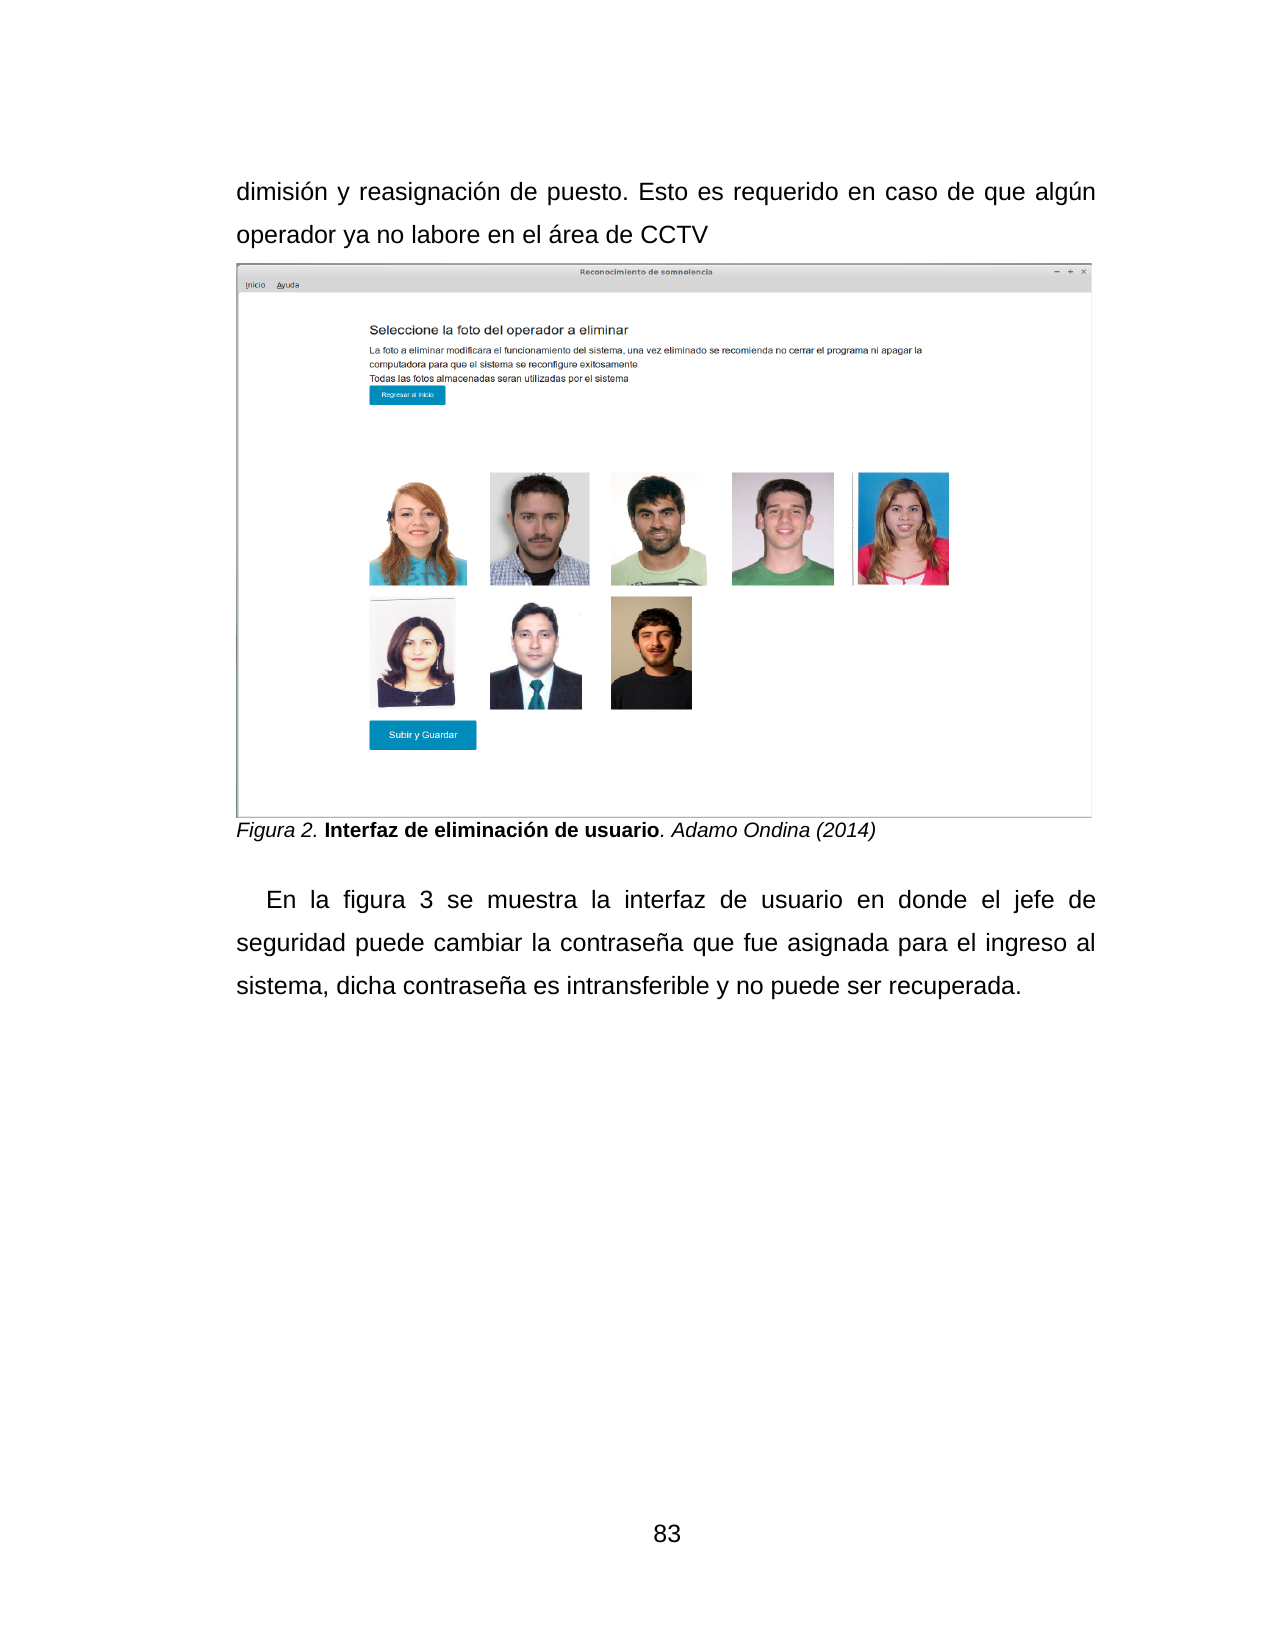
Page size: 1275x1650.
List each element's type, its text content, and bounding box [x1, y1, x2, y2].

text Figura 2. Interfaz de eliminación de usuario. Adamo Ondina (2014) [236, 818, 1098, 842]
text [236, 177, 1098, 249]
text En la figura 3 se muestra la interfaz de usuario en donde el jefe de seguridad puede cambiar la contraseña que fue asignada para el ingreso al sistema, dicha contraseña es intransferible y no puede ser recuperada. [236, 885, 1098, 1000]
picture [236, 263, 1092, 818]
